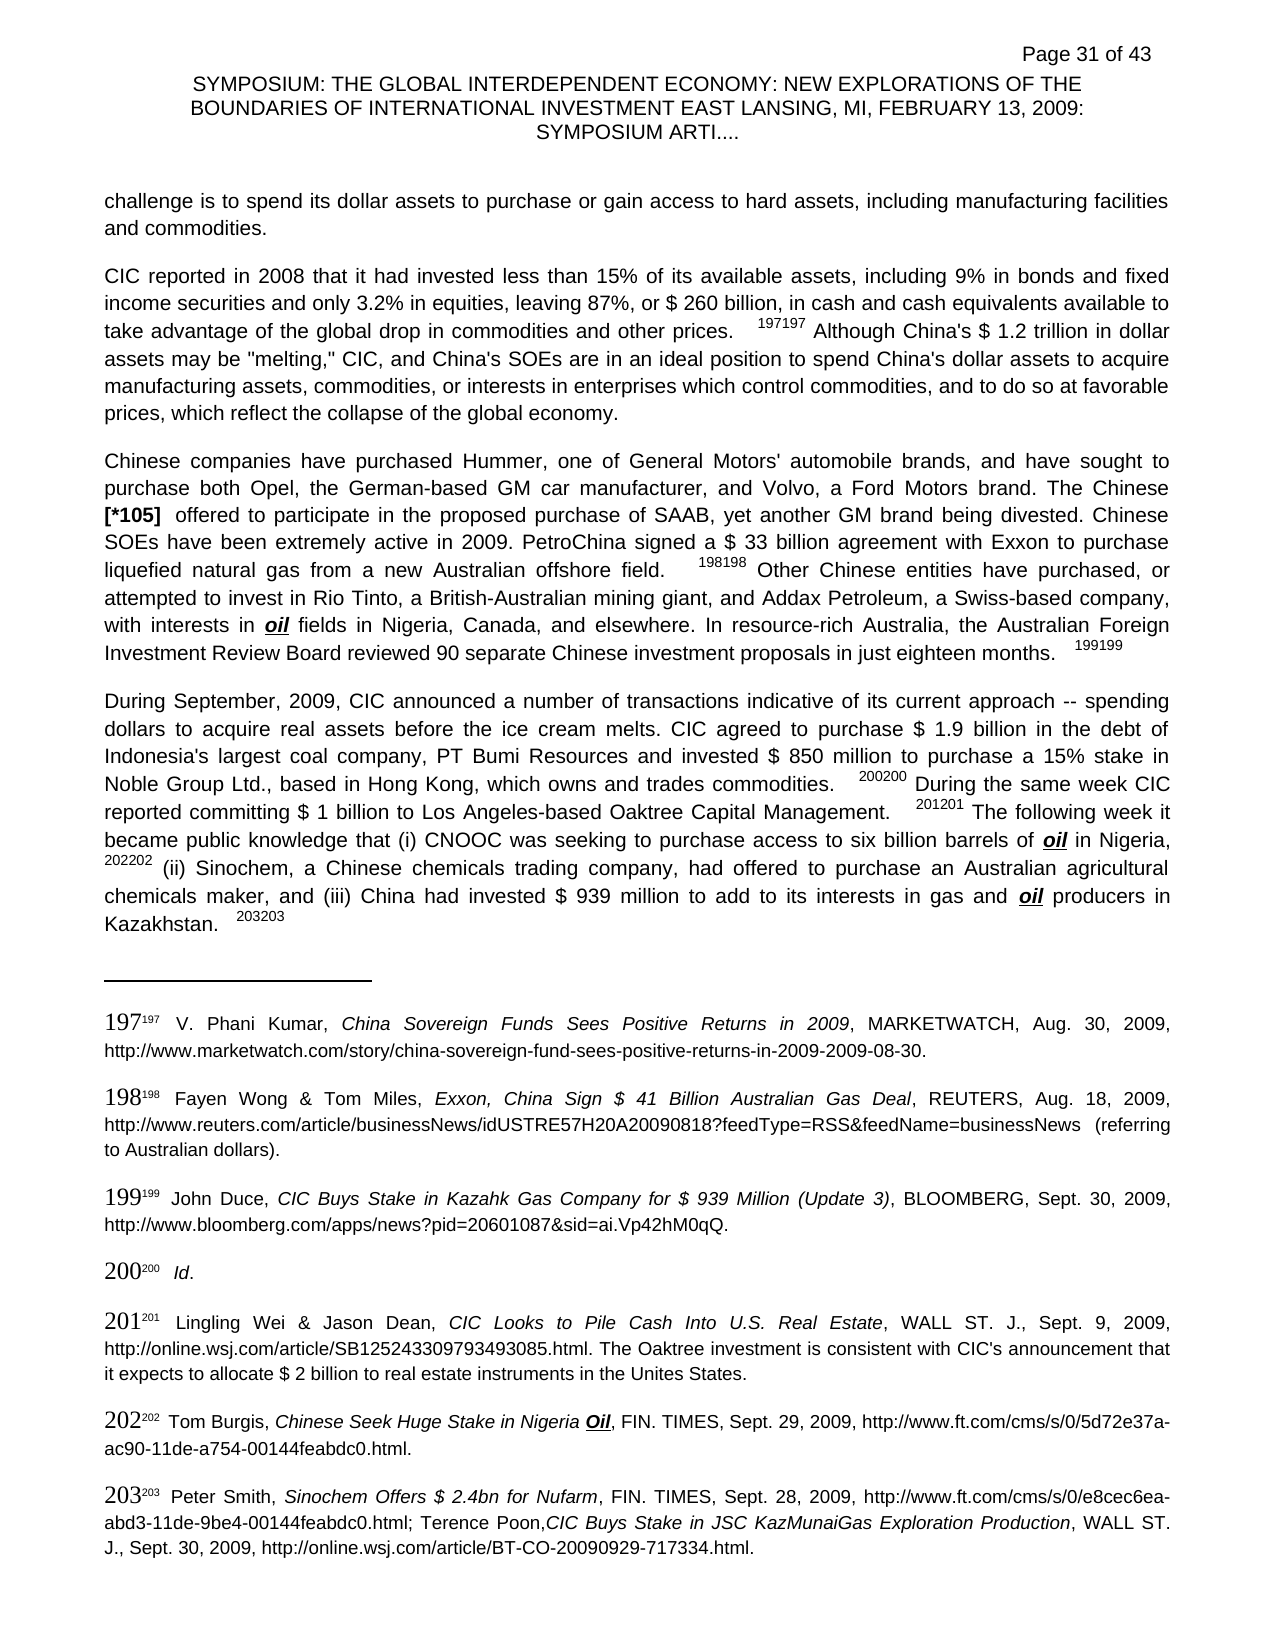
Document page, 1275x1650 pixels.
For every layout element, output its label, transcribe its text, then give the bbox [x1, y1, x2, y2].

text Chinese companies have purchased Hummer, one of General Motors' automobile brands, and have sought to purchase both Opel, the German-based GM car manufacturer, and Volvo, a Ford Motors brand. The Chinese [*105] offered to participate in the proposed purchase of SAAB, yet another GM brand being divested. Chinese SOEs have been extremely active in 2009. PetroChina signed a $ 33 billion agreement with Exxon to purchase liquefied natural gas from a new Australian offshore field. 198 Other Chinese entities have purchased, or attempted to invest in Rio Tinto, a British-Australian mining giant, and Addax Petroleum, a Swiss-based company, with interests in oil fields in Nigeria, Canada, and elsewhere. In resource-rich Australia, the Australian Foreign Investment Review Board reviewed 90 separate Chinese investment proposals in just eighteen months. 199 [104, 445, 1171, 665]
text While China's acknowledged SWF, CIC, is not the largest such fund, China itself holds more than $ 2 trillion in foreign currency holdings, 194 and more dollar reserves than any other nation. Given the fall of the dollar against the Euro and the yen and the inflationary potential of the trillions of dollars of new commitments the U.S. Government has made to ameliorate the impact of the economic crisis, China can be viewed as a prisoner of its vast dollar holdings. Were it to attempt to sell its U.S. Treasury and related debt instruments, it is widely understood that the value of its dollar denominated holdings would immediately collapse. 195 China fully recognizes this problem. It refers to the $ 1.2 trillion in dollar instruments as "melting ice cream." 196 China's solution to this challenge is to spend its dollar assets to purchase or gain access to hard assets, including manufacturing facilities and commodities. [104, 185, 1171, 239]
text CIC reported in 2008 that it had invested less than 15% of its available assets, including 9% in bonds and fixed income securities and only 3.2% in equities, leaving 87%, or $ 260 billion, in cash and cash equivalents available to take advantage of the global drop in commodities and other prices. 197 Although China's $ 1.2 trillion in dollar assets may be "melting," CIC, and China's SOEs are in an ideal position to spend China's dollar assets to acquire manufacturing assets, commodities, or interests in enterprises which control commodities, and to do so at favorable prices, which reflect the collapse of the global economy. [104, 260, 1171, 424]
text During September, 2009, CIC announced a number of transactions indicative of its current approach -- spending dollars to acquire real assets before the ice cream melts. CIC agreed to purchase $ 1.9 billion in the debt of Indonesia's largest coal company, PT Bumi Resources and invested $ 850 million to purchase a 15% stake in Noble Group Ltd., based in Hong Kong, which owns and trades commodities. 200 During the same week CIC reported committing $ 1 billion to Los Angeles-based Oaktree Capital Management. 201 The following week it became public knowledge that (i) CNOOC was seeking to purchase access to six billion barrels of oil in Nigeria, 202 (ii) Sinochem, a Chinese chemicals trading company, had offered to purchase an Australian agricultural chemicals maker, and (iii) China had invested $ 939 million to add to its interests in gas and oil producers in Kazakhstan. 203 [104, 686, 1171, 937]
